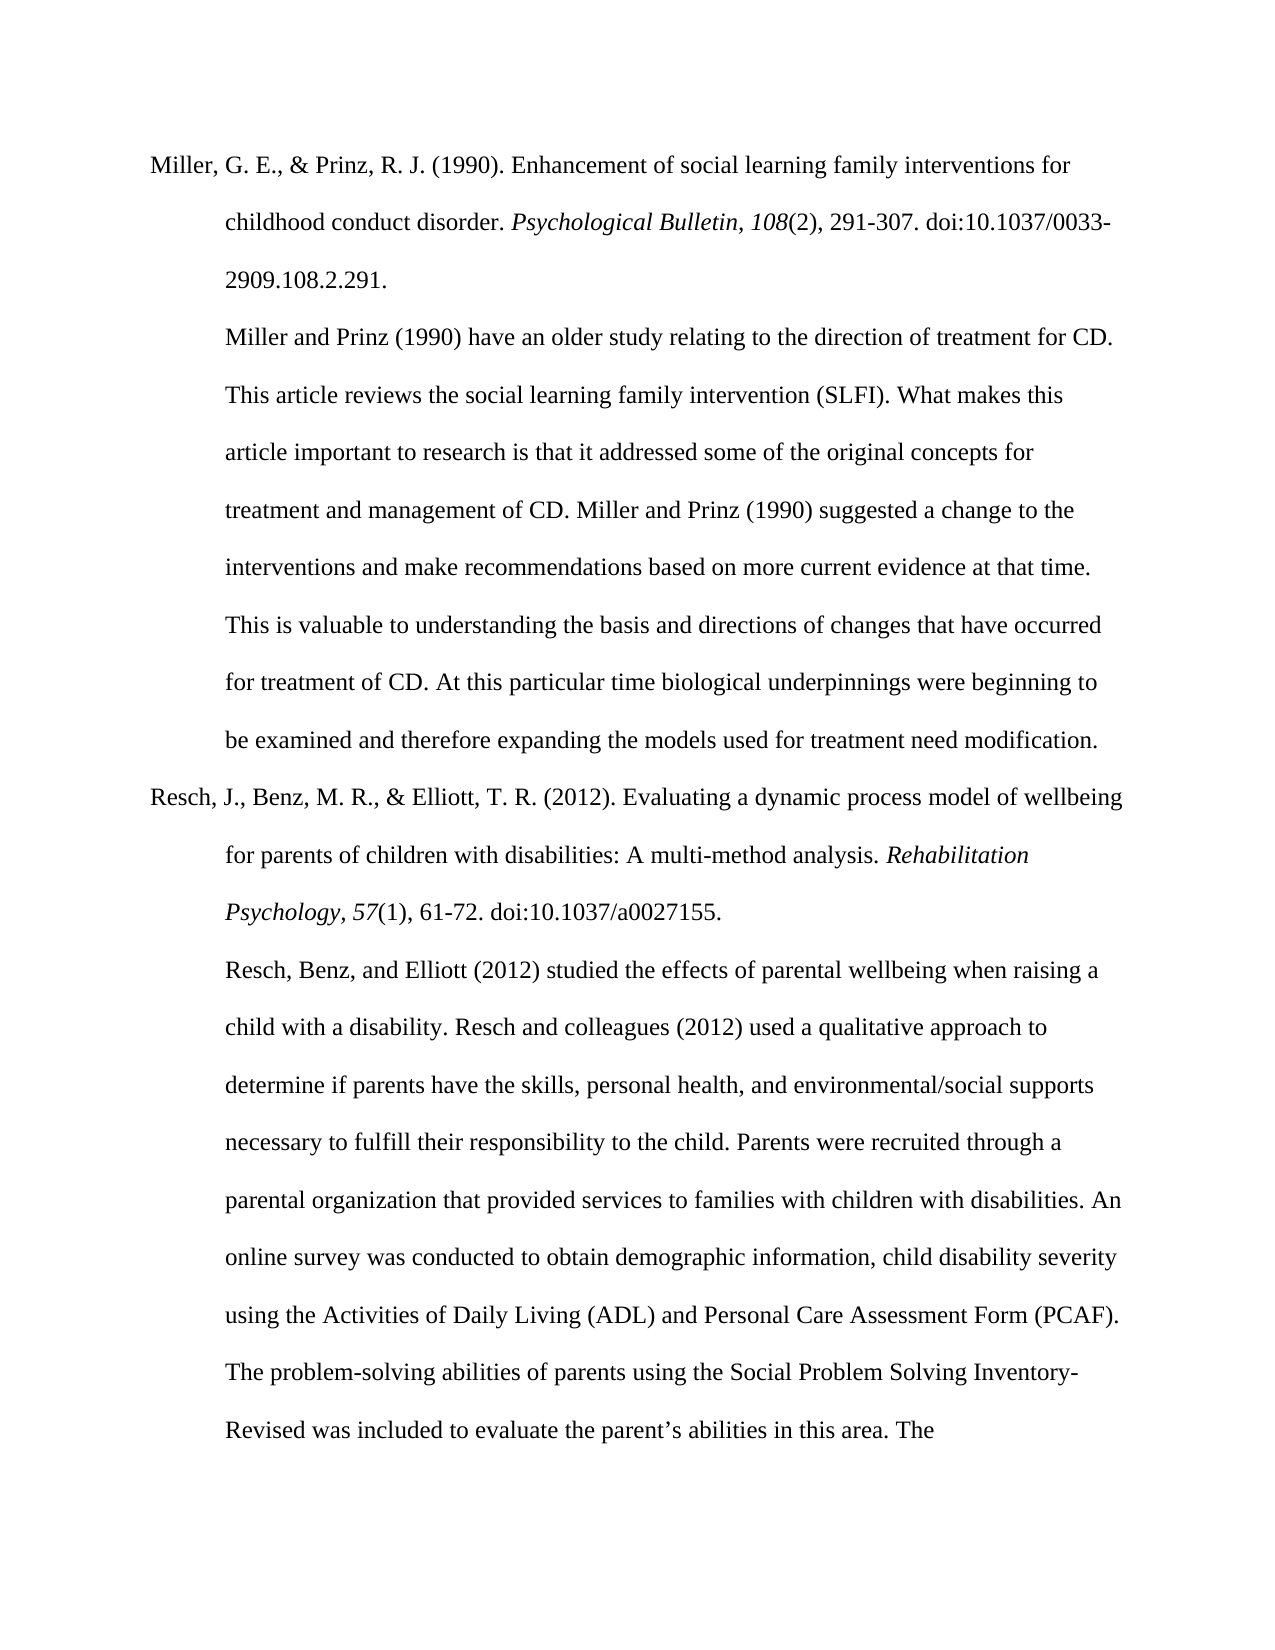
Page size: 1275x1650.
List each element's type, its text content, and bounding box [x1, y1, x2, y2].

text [225, 955, 1125, 1444]
text Resch, J., Benz, M. R., & Elliott, T. R. (2012). Evaluating a dynamic process model of wellbeing for parents of children with disabilities: A multi-method analysis. Rehabilitation Psychology, 57(1), 61-72. doi:10.1037/a0027155. [150, 782, 1125, 926]
text Miller and Prinz (1990) have an older study relating to the direction of treatment for CD. This article reviews the social learning family intervention (SLFI). What makes this article important to research is that it addressed some of the original concepts for treatment and management of CD. Miller and Prinz (1990) suggested a change to the interventions and make recommendations based on more current evidence at that time. This is valuable to understanding the basis and directions of changes that have occurred for treatment of CD. At this particular time biological underpinnings were beginning to be examined and therefore expanding the models used for treatment need modification. [225, 322, 1125, 754]
text Miller, G. E., & Prinz, R. J. (1990). Enhancement of social learning family interventions for childhood conduct disorder. Psychological Bulletin, 108(2), 291-307. doi:10.1037/0033-2909.108.2.291. [150, 150, 1125, 294]
